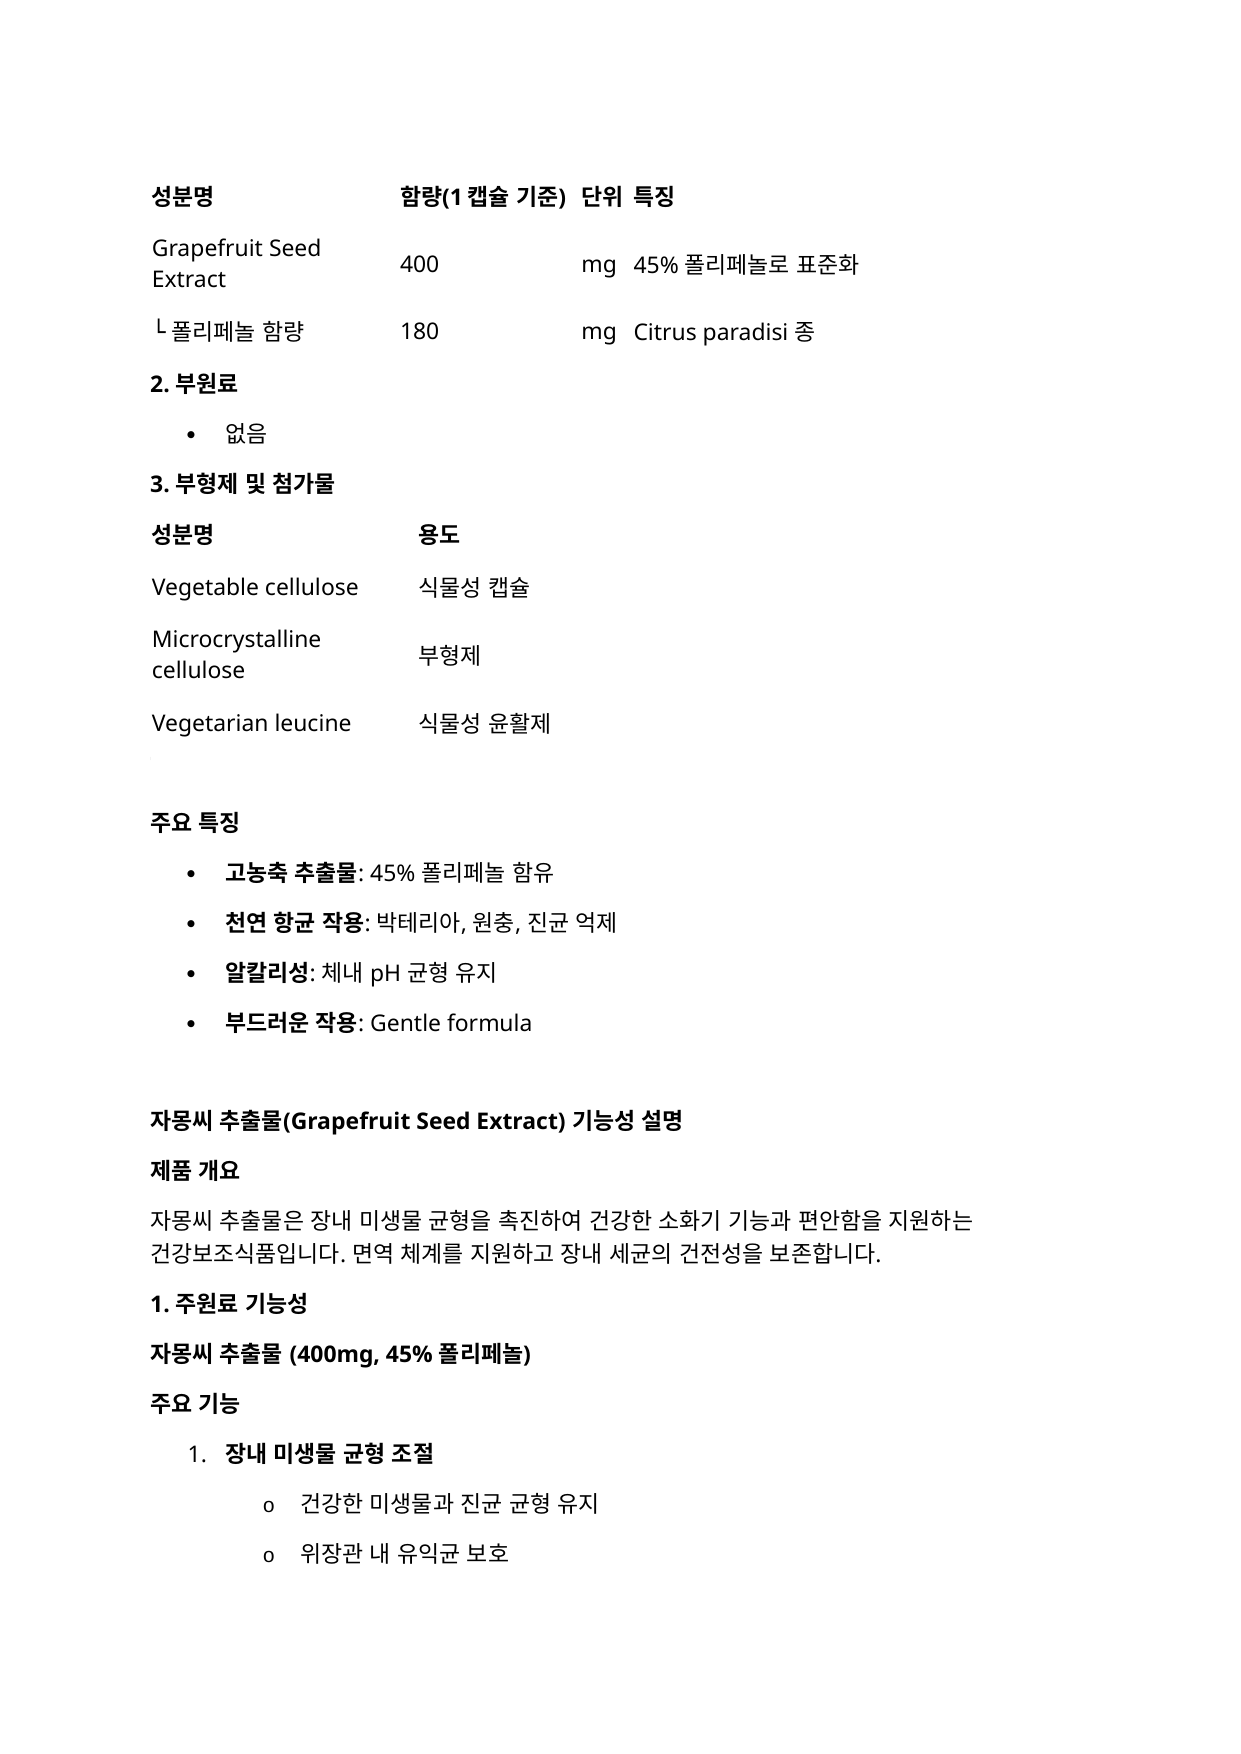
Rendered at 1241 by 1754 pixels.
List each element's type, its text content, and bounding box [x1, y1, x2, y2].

list 건강한 미생물과 진균 균형 유지 [262, 1486, 1090, 1519]
table_header 단위 [580, 177, 632, 230]
table_cell mg [580, 313, 632, 366]
table_header 성분명 [150, 177, 398, 230]
table_cell Citrus paradisi 종 [632, 313, 883, 366]
table_cell 45% 폴리페놀로 표준화 [632, 230, 883, 313]
table_header 특징 [632, 177, 883, 230]
list 알칼리성: 체내 pH 균형 유지 [187, 955, 1090, 988]
table_cell Grapefruit Seed Extract [150, 230, 398, 313]
list 위장관 내 유익균 보호 [262, 1536, 1090, 1569]
table_header 함량(1캡슐 기준) [398, 177, 580, 230]
table_cell 180 [398, 313, 580, 366]
list 고농축 추출물: 45% 폴리페놀 함유 [187, 855, 1090, 888]
text 2. 부원료 [150, 366, 1090, 399]
table_cell 식물성 윤활제 [417, 704, 570, 757]
table_cell 식물성 캡슐 [417, 569, 570, 622]
text 자몽씨 추출물(Grapefruit Seed Extract) 기능성 설명 [150, 1103, 1090, 1136]
table_cell Vegetable cellulose [150, 569, 417, 622]
table_cell 400 [398, 230, 580, 313]
text 주요 기능 [150, 1386, 1090, 1419]
table_cell Vegetarian leucine [150, 704, 417, 757]
table_cell └ 폴리페놀 함량 [150, 313, 398, 366]
list 장내 미생물 균형 조절 [187, 1436, 1090, 1469]
table_header 용도 [417, 516, 570, 569]
text 3. 부형제 및 첨가물 [150, 466, 1090, 499]
text 주요 특징 [150, 805, 1090, 838]
list 없음 [187, 416, 1090, 449]
text 자몽씨 추출물은 장내 미생물 균형을 촉진하여 건강한 소화기 기능과 편안함을 지원하는 건강보조식품입니다. 면역 체계를 지원하고 장내 세균의 건전성을 보존합니다. [150, 1203, 1090, 1269]
text 자몽씨 추출물 (400mg, 45% 폴리페놀) [150, 1336, 1090, 1369]
list 부드러운 작용: Gentle formula [187, 1005, 1090, 1038]
table_header 성분명 [150, 516, 417, 569]
text 제품 개요 [150, 1153, 1090, 1186]
text 1. 주원료 기능성 [150, 1286, 1090, 1319]
table_cell Microcrystalline cellulose [150, 622, 417, 704]
list 천연 항균 작용: 박테리아, 원충, 진균 억제 [187, 905, 1090, 938]
table_cell 부형제 [417, 622, 570, 704]
table_cell mg [580, 230, 632, 313]
